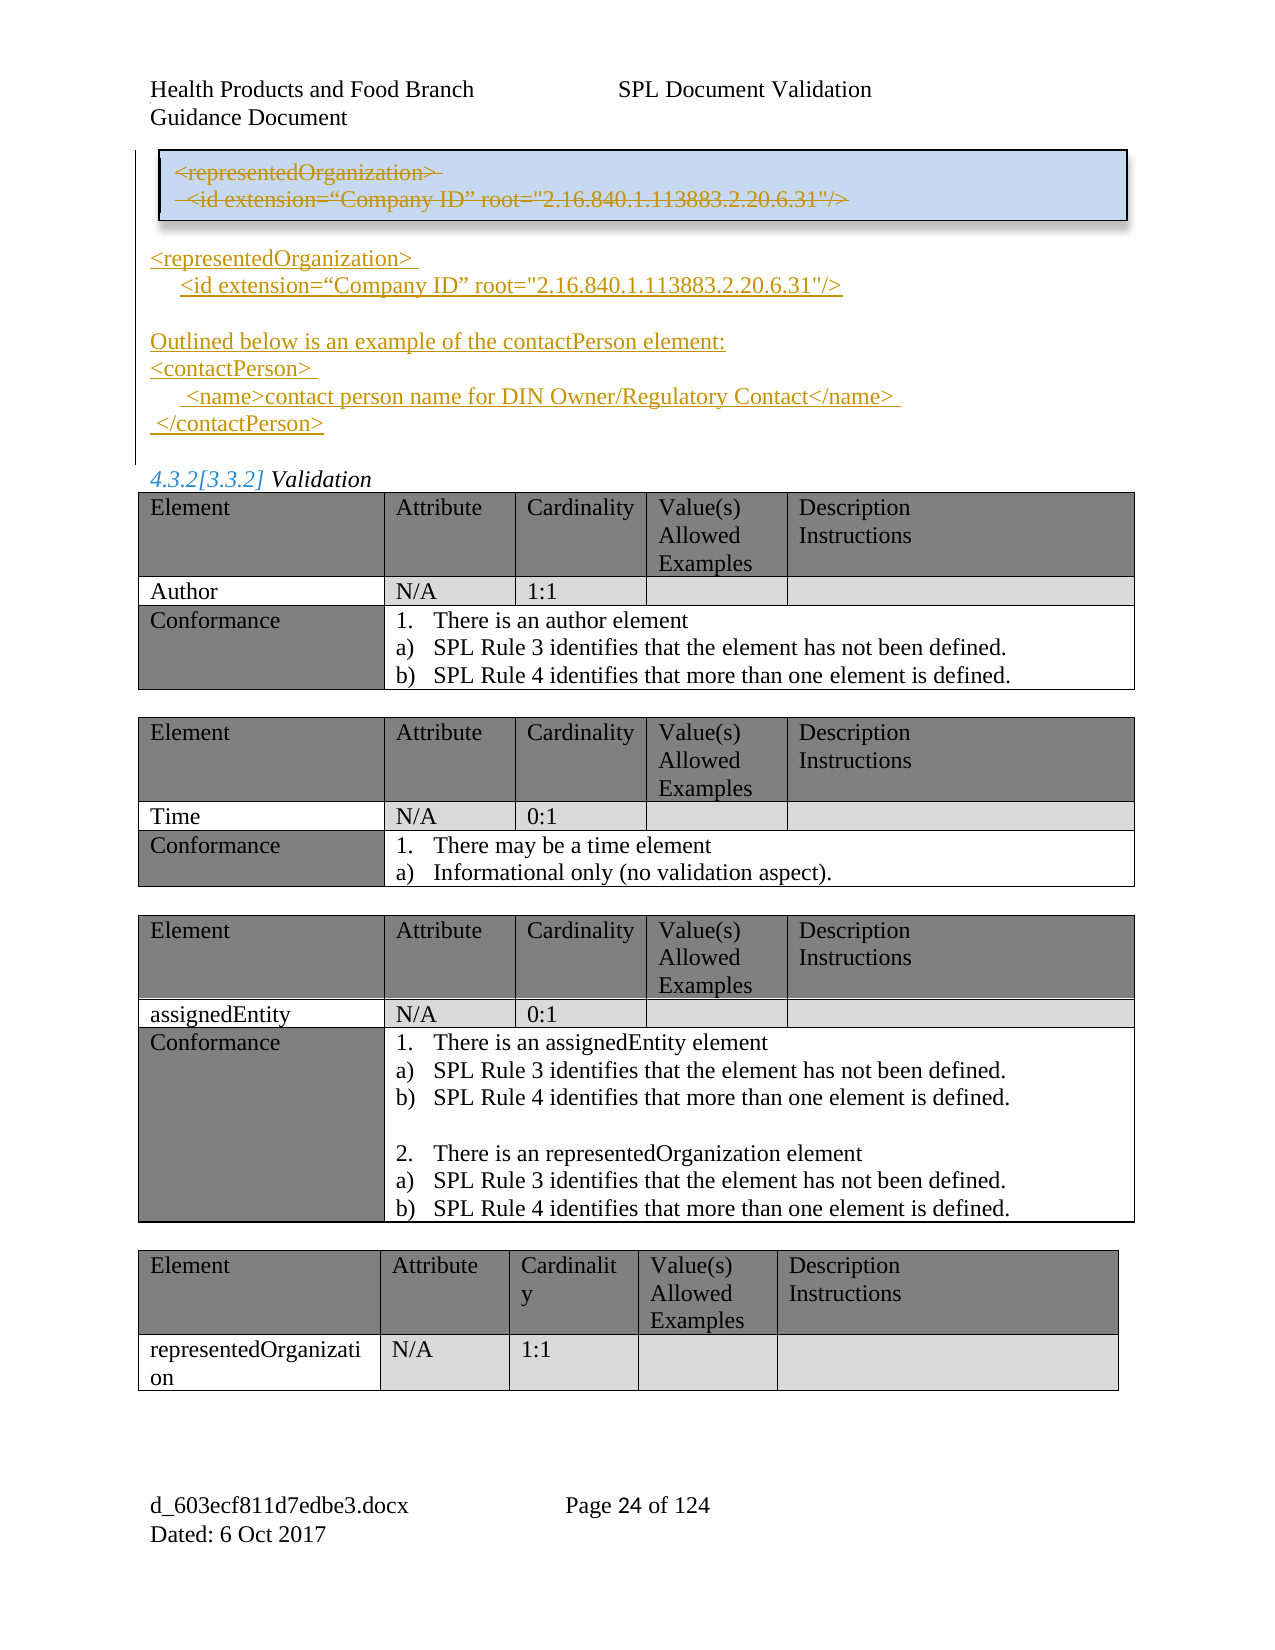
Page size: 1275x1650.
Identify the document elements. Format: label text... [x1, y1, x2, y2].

table_cell N/A [385, 577, 515, 605]
table_cell 0:1 [516, 1000, 646, 1027]
table_cell [788, 577, 1134, 605]
table_header Cardinality [516, 916, 646, 998]
subtitle Validation [150, 465, 1125, 492]
table_cell Conformance [139, 606, 384, 689]
table_header Description Instructions [788, 916, 1134, 998]
table_cell N/A [381, 1335, 509, 1390]
table_header Attribute [381, 1251, 509, 1334]
table_cell [778, 1335, 1118, 1390]
table_cell 0:1 [516, 802, 646, 830]
table_header Description Instructions [788, 493, 1134, 576]
table_cell There is an assignedEntity element SPL Rule 3 identifies that the element has not been defined. SPL Rule 4 identifies that more than one element is defined. There is an representedOrganization element SPL Rule 3 identifies that the element has not been defined. SPL Rule 4 identifies that more than one element is defined. [385, 1028, 1134, 1221]
table_cell [788, 1000, 1134, 1027]
table_header Attribute [385, 493, 515, 576]
table_header Value(s) Allowed Examples [639, 1251, 777, 1334]
table_cell [647, 577, 787, 605]
table_cell Conformance [139, 831, 384, 886]
table_cell representedOrganization [139, 1335, 380, 1390]
table_cell 1:1 [516, 577, 646, 605]
table_cell There is an author element SPL Rule 3 identifies that the element has not been defined. SPL Rule 4 identifies that more than one element is defined. [385, 606, 1134, 689]
table_header Value(s) Allowed Examples [647, 718, 787, 801]
table_header Element [139, 493, 384, 576]
table_header Cardinality [516, 718, 646, 801]
table_cell N/A [385, 1000, 515, 1027]
table_cell [647, 802, 787, 830]
table_header Element [139, 718, 384, 801]
table_header Attribute [385, 916, 515, 998]
table_cell Author [139, 577, 384, 605]
table_cell 1:1 [510, 1335, 638, 1390]
table_cell Conformance [139, 1028, 384, 1221]
table_header Cardinality [516, 493, 646, 576]
table_header Value(s) Allowed Examples [647, 493, 787, 576]
table_header Cardinality [510, 1251, 638, 1334]
table_header Attribute [385, 718, 515, 801]
table_cell There may be a time element Informational only (no validation aspect). [385, 831, 1134, 886]
table_header Element [139, 916, 384, 998]
table_header Value(s) Allowed Examples [647, 916, 787, 998]
table_cell [639, 1335, 777, 1390]
table_cell Time [139, 802, 384, 830]
table_header Description Instructions [778, 1251, 1118, 1334]
table_cell [788, 802, 1134, 830]
table_cell assignedEntity [139, 1000, 384, 1027]
table_header Element [139, 1251, 380, 1334]
table_cell N/A [385, 802, 515, 830]
table_header Description Instructions [788, 718, 1134, 801]
table_cell [647, 1000, 787, 1027]
